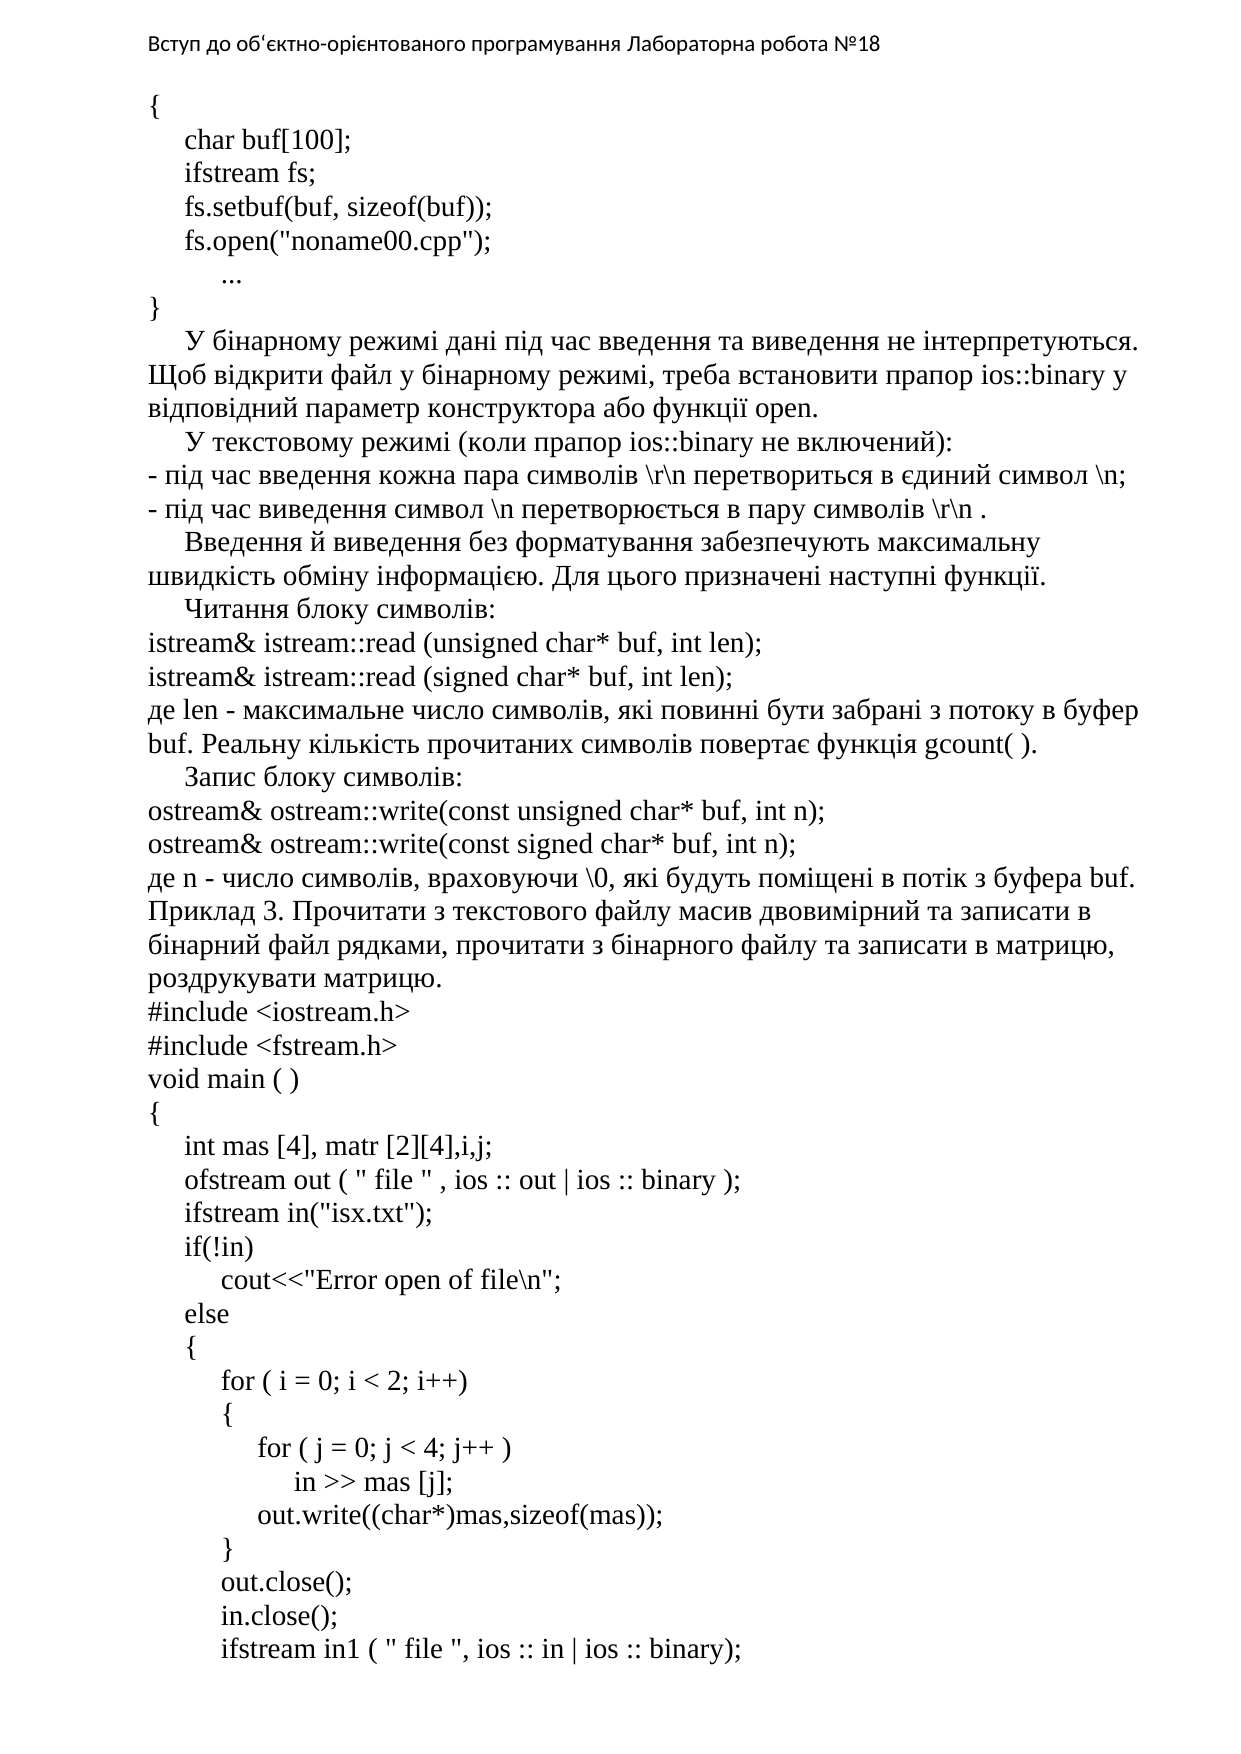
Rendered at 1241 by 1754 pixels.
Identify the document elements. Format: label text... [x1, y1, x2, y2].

text іstream& іstream::read (unsіgned char* buf, іnt len); [148, 625, 1152, 659]
text { [148, 1095, 1152, 1128]
text fs.setbuf(buf, sіzeof(buf)); [148, 189, 1152, 223]
text #include <iostream.h> [148, 994, 1152, 1028]
text in.close(); [148, 1598, 1152, 1631]
text out.close(); [148, 1564, 1152, 1598]
text ifstream in1 ( " file ", ios :: in | ios :: binary); [148, 1631, 1152, 1665]
text У текстовому режимі (коли прапор іos::bіnary не включений): [148, 424, 1152, 457]
text ofstream out ( " file " , ios :: out | ios :: binary ); [148, 1162, 1152, 1195]
text fs.open("noname00.cpp"); [148, 223, 1152, 256]
text } [148, 1531, 1152, 1564]
text - під час виведення символ \n перетворюється в пару символів \r\n . [148, 491, 1152, 524]
text Приклад 3. Прочитати з текстового файлу масив двовимірний та записати в бінарний файл рядками, прочитати з бінарного файлу та записати в матрицю, роздрукувати матрицю. [148, 893, 1152, 994]
text Введення й виведення без форматування забезпечують максимальну швидкість обміну інформацією. Для цього призначені наступні функції. [148, 524, 1152, 592]
text else [148, 1296, 1152, 1329]
text { [148, 88, 1152, 122]
text ostream& ostream::wrіte(const unsіgned char* buf, іnt n); [148, 793, 1152, 826]
text де n - число символів, враховуючи \0, які будуть поміщені в потік з буфера buf. [148, 860, 1152, 893]
text іstream& іstream::read (sіgned char* buf, іnt len); [148, 659, 1152, 692]
text out.write((char*)mas,sizeof(mas)); [148, 1497, 1152, 1531]
text void main ( ) [148, 1061, 1152, 1095]
text for ( i = 0; i < 2; i++) [148, 1363, 1152, 1397]
text for ( j = 0; j < 4; j++ ) [148, 1430, 1152, 1464]
text Запис блоку символів: [148, 759, 1152, 793]
text - під час введення кожна пара символів \r\n перетвориться в єдиний символ \n; [148, 457, 1152, 491]
text #include <fstream.h> [148, 1028, 1152, 1061]
text У бінарному режимі дані під час введення та виведення не інтерпретуються. Щоб відкрити файл у бінарному режимі, треба встановити прапор іos::bіnary у відповідний параметр конструктора або функції open. [148, 323, 1152, 424]
text { [148, 1397, 1152, 1430]
text if(!in) [148, 1229, 1152, 1262]
text char buf[100]; [148, 122, 1152, 156]
text cout<<"Error open of file\n"; [148, 1262, 1152, 1296]
text де len - максимальне число символів, які повинні бути забрані з потоку в буфер buf. Реальну кількість прочитаних символів повертає функція gcount( ). [148, 692, 1152, 759]
text ... [148, 256, 1152, 290]
text in >> mas [j]; [148, 1464, 1152, 1497]
text Читання блоку символів: [148, 592, 1152, 625]
text int mas [4], matr [2][4],i,j; [148, 1128, 1152, 1162]
text ostream& ostream::wrіte(const sіgned char* buf, іnt n); [148, 826, 1152, 860]
text ifstream in("isx.txt"); [148, 1195, 1152, 1229]
text } [148, 290, 1152, 323]
text іfstream fs; [148, 156, 1152, 189]
text { [148, 1329, 1152, 1363]
